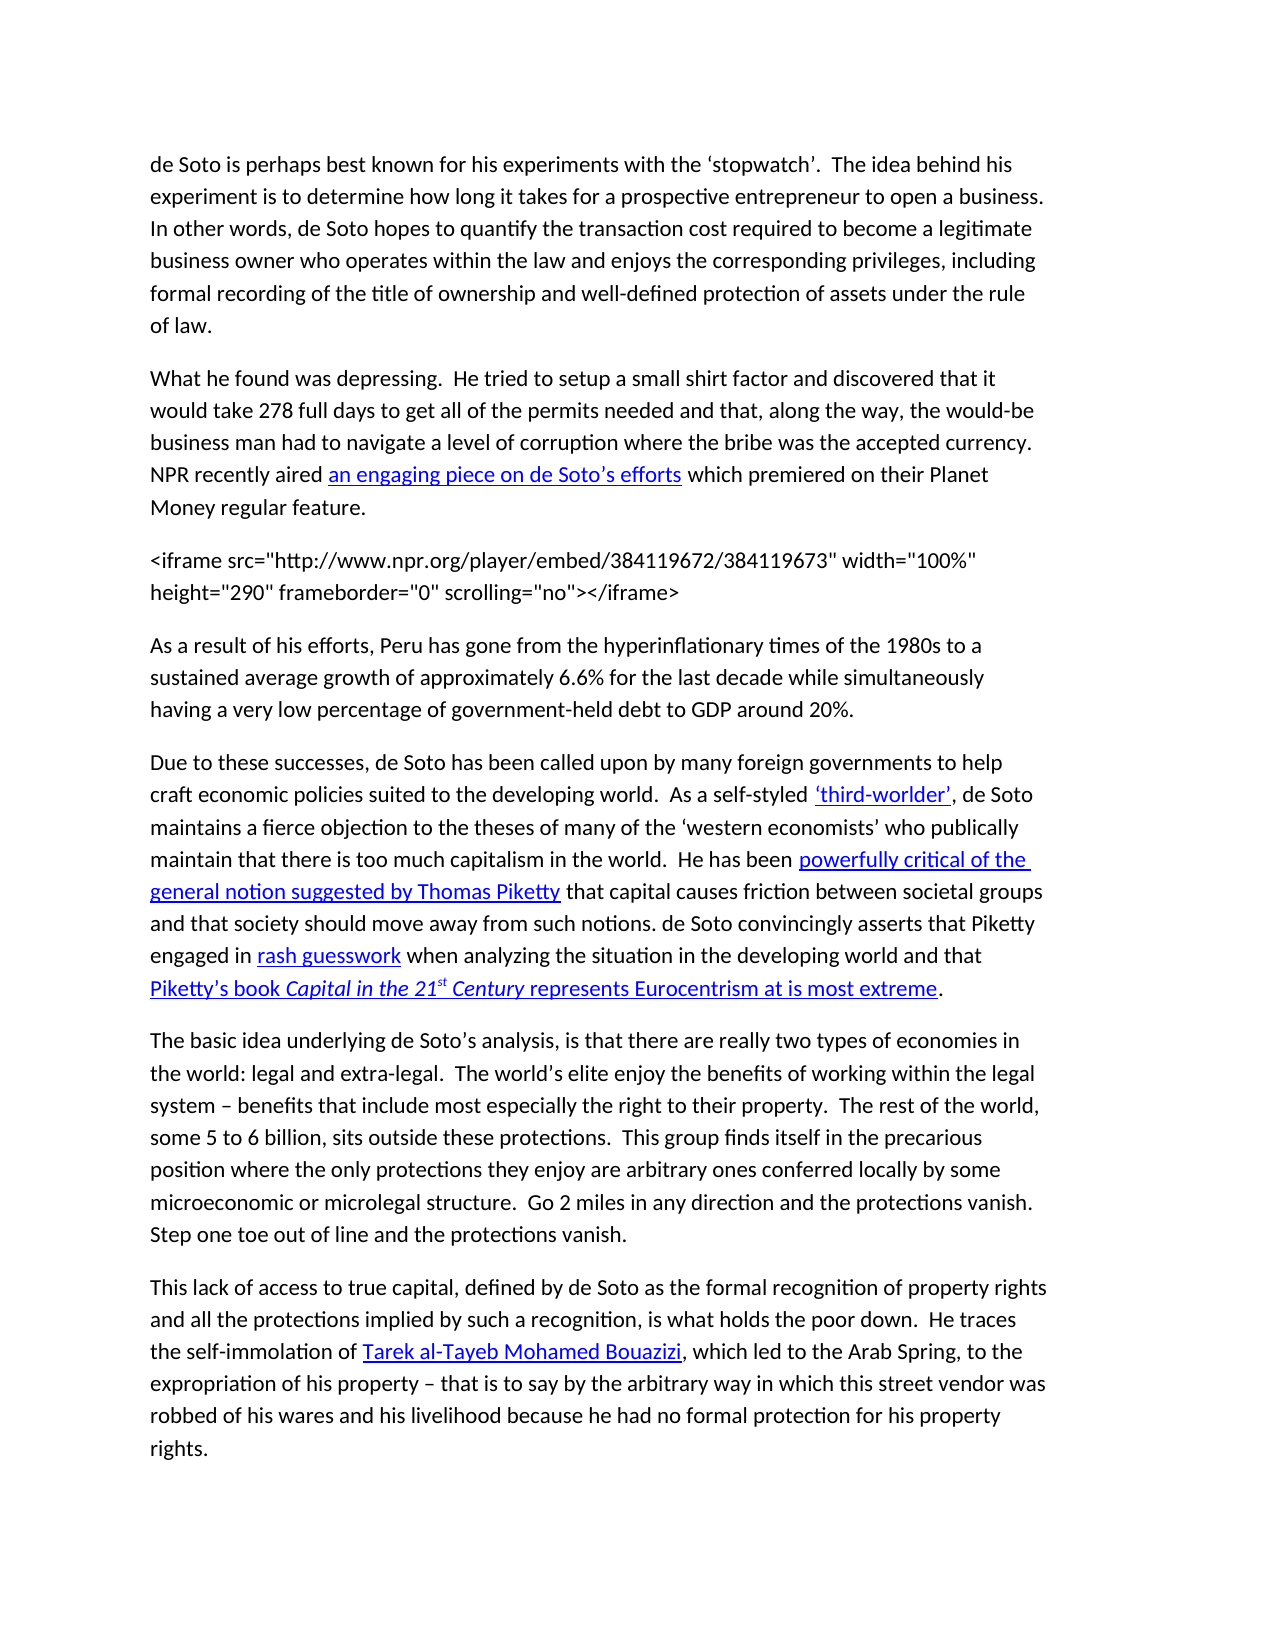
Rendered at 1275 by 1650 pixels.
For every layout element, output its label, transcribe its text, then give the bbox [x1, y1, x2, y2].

text What he found was depressing. He tried to setup a small shirt factor and discovered that it would take 278 full days to get all of the permits needed and that, along the way, the would-be business man had to navigate a level of corruption where the bribe was the accepted currency. NPR recently aired an engaging piece on de Soto’s efforts which premiered on their Planet Money regular feature. [150, 364, 1050, 521]
text The basic idea underlying de Soto’s analysis, is that there are really two types of economies in the world: legal and extra-legal. The world’s elite enjoy the benefits of working within the legal system – benefits that include most especially the right to their property. The rest of the world, some 5 to 6 billion, sits outside these protections. This group finds itself in the precarious position where the only protections they enjoy are arbitrary ones conferred locally by some microeconomic or microlegal structure. Go 2 miles in any direction and the protections vanish. Step one toe out of line and the protections vanish. [150, 1027, 1050, 1248]
text Due to these successes, de Soto has been called upon by many foreign governments to help craft economic policies suited to the developing world. As a self-styled ‘third-worlder’, de Soto maintains a fierce objection to the theses of many of the ‘western economists’ who publically maintain that there is too much capitalism in the world. He has been powerfully critical of the general notion suggested by Thomas Piketty that capital causes friction between societal groups and that society should move away from such notions. de Soto convincingly asserts that Piketty engaged in rash guesswork when analyzing the situation in the developing world and that Piketty’s book Capital in the 21st Century represents Eurocentrism at is most extreme. [150, 748, 1050, 1002]
text <iframe src="http://www.npr.org/player/embed/384119672/384119673" width="100%" height="290" frameborder="0" scrolling="no"></iframe> [150, 546, 1050, 606]
text de Soto is perhaps best known for his experiments with the ‘stopwatch’. The idea behind his experiment is to determine how long it takes for a prospective entrepreneur to open a business. In other words, de Soto hopes to quantify the transaction cost required to become a legitimate business owner who operates within the law and enjoys the corresponding privileges, including formal recording of the title of ownership and well-defined protection of assets under the rule of law. [150, 150, 1050, 339]
text As a result of his efforts, Peru has gone from the hyperinflationary times of the 1980s to a sustained average growth of approximately 6.6% for the last decade while simultaneously having a very low percentage of government-held debt to GDP around 20%. [150, 631, 1050, 723]
text This lack of access to true capital, defined by de Soto as the formal recognition of property rights and all the protections implied by such a recognition, is what holds the poor down. He traces the self-immolation of Tarek al-Tayeb Mohamed Bouazizi, which led to the Arab Spring, to the expropriation of his property – that is to say by the arbitrary way in which this street vendor was robbed of his wares and his livelihood because he had no formal protection for his property rights. [150, 1273, 1050, 1462]
